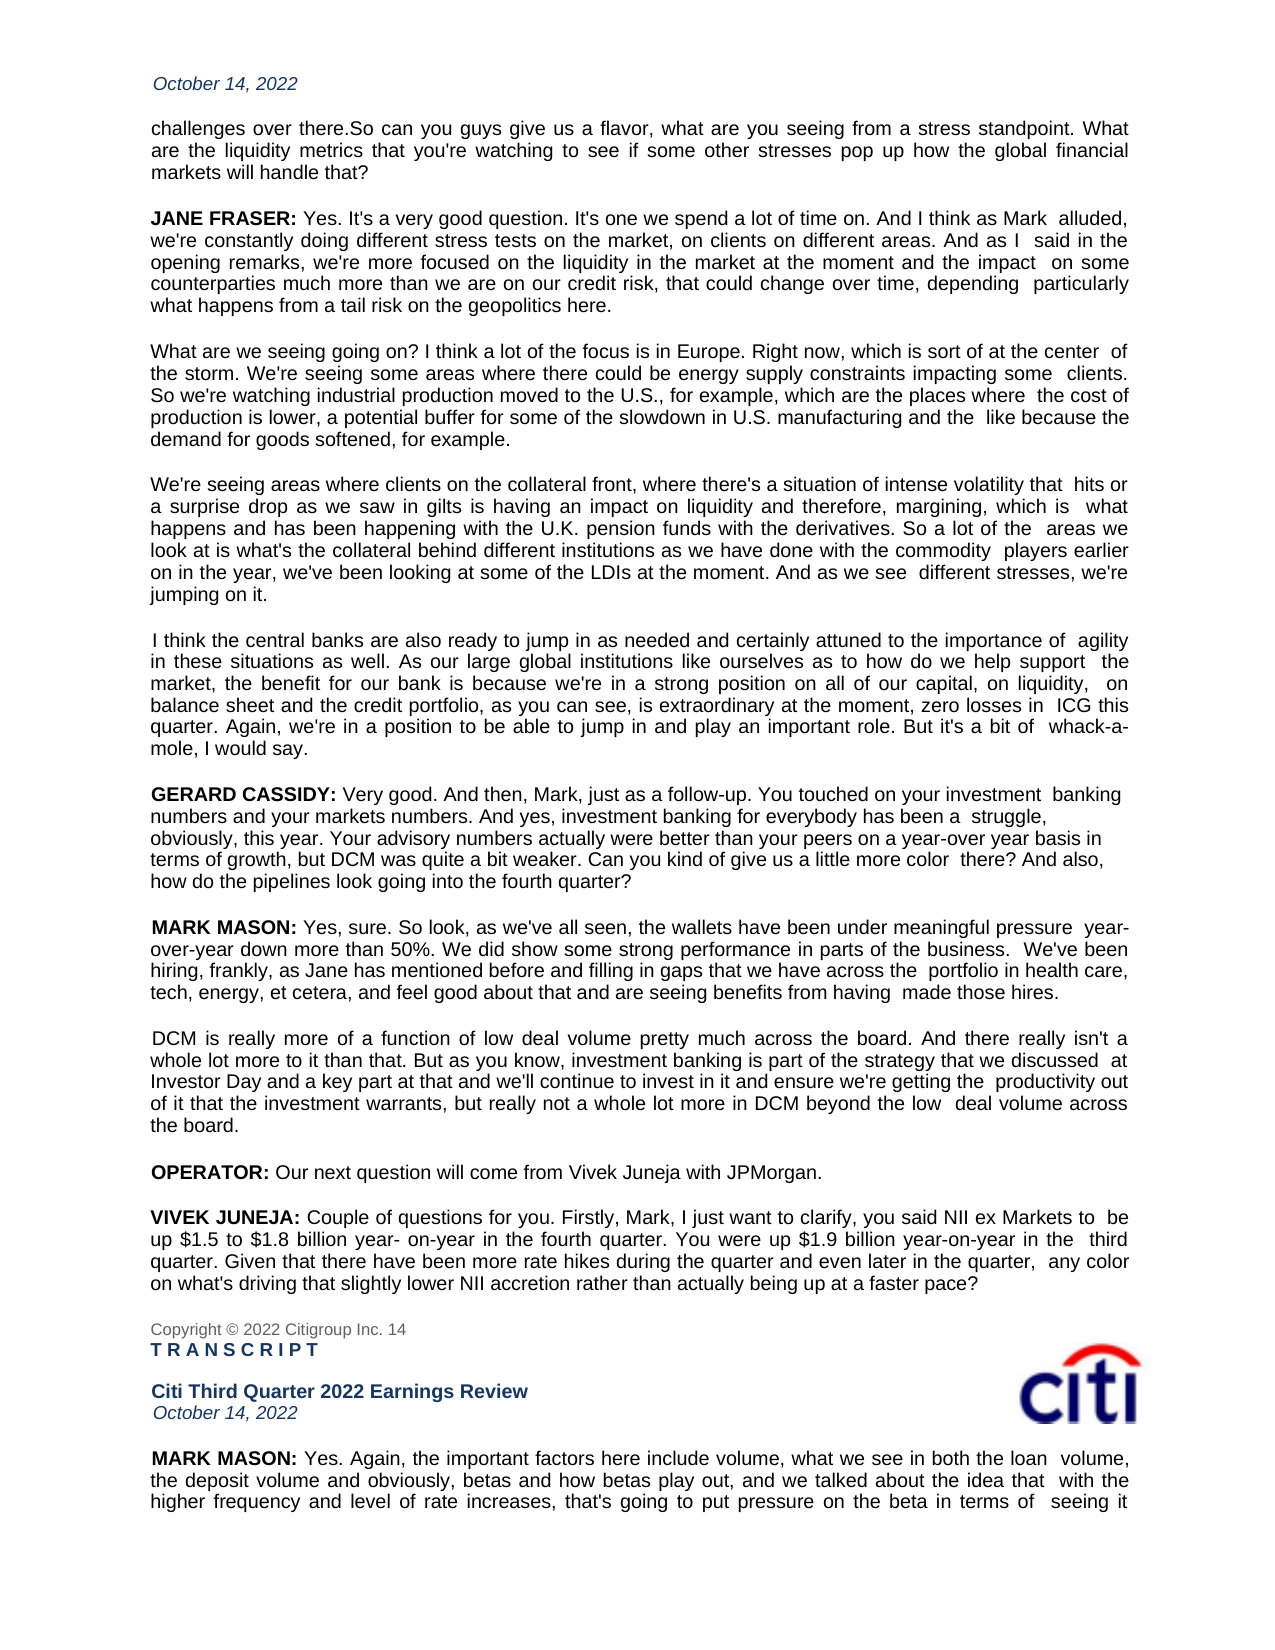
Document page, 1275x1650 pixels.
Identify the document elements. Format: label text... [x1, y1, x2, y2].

text MARK MASON: Yes, sure. So look, as we've all seen, the wallets have been under meaningful pressure year-over-year down more than 50%. We did show some strong performance in parts of the business. We've been hiring, frankly, as Jane has mentioned before and filling in gaps that we have across the portfolio in health care, tech, energy, et cetera, and feel good about that and are seeing benefits from having made those hires. [150, 917, 1131, 1004]
text Copyright © 2022 Citigroup Inc. 14 [150, 1319, 1175, 1338]
text I think the central banks are also ready to jump in as needed and certainly attuned to the importance of agility in these situations as well. As our large global institutions like ourselves as to how do we help support the market, the benefit for our bank is because we're in a strong position on all of our capital, on liquidity, on balance sheet and the credit portfolio, as you can see, is extraordinary at the moment, zero losses in ICG this quarter. Again, we're in a position to be able to jump in and play an important role. But it's a bit of whack-a-mole, I would say. [150, 630, 1131, 760]
text DCM is really more of a function of low deal volume pretty much across the board. And there really isn't a whole lot more to it than that. But as you know, investment banking is part of the strategy that we discussed at Investor Day and a key part at that and we'll continue to invest in it and ensure we're getting the productivity out of it that the investment warrants, but really not a whole lot more in DCM beyond the low deal volume across the board. [150, 1028, 1130, 1136]
text OPERATOR: Our next question will come from Vivek Juneja with JPMorgan. [151, 1161, 1175, 1184]
text We're seeing areas where clients on the collateral front, where there's a situation of intense volatility that hits or a surprise drop as we saw in gilts is having an impact on liquidity and therefore, margining, which is what happens and has been happening with the U.K. pension funds with the derivatives. So a lot of the areas we look at is what's the collateral behind different institutions as we have done with the commodity players earlier on in the year, we've been looking at some of the LDIs at the moment. And as we see different stresses, we're jumping on it. [150, 474, 1131, 606]
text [150, 1448, 1131, 1513]
text VIVEK JUNEJA: Couple of questions for you. Firstly, Mark, I just want to clarify, you said NII ex Markets to be up $1.5 to $1.8 billion year- on-year in the fourth quarter. You were up $1.9 billion year-on-year in the third quarter. Given that there have been more rate hikes during the quarter and even later in the quarter, any color on what's driving that slightly lower NII accretion rather than actually being up at a faster pace? [150, 1207, 1131, 1294]
picture [985, 1342, 1178, 1424]
text Citi Third Quarter 2022 Earnings Review October 14, 2022 [151, 1381, 547, 1423]
text GERARD CASSIDY: Very good. And then, Mark, just as a follow-up. You touched on your investment banking numbers and your markets numbers. And yes, investment banking for everybody has been a struggle, obviously, this year. Your advisory numbers actually were better than your peers on a year-over year basis in terms of growth, but DCM was quite a bit weaker. Can you kind of give us a little more color there? And also, how do the pipelines look going into the fourth quarter? [150, 784, 1131, 892]
text What are we seeing going on? I think a lot of the focus is in Europe. Right now, which is sort of at the center of the storm. We're seeing some areas where there could be energy supply constraints impacting some clients. So we're watching industrial production moved to the U.S., for example, which are the places where the cost of production is lower, a potential buffer for some of the slowdown in U.S. manufacturing and the like because the demand for goods softened, for example. [150, 341, 1131, 450]
text JANE FRASER: Yes. It's a very good question. It's one we spend a lot of time on. And I think as Mark alluded, we're constantly doing different stress tests on the market, on clients on different areas. And as I said in the opening remarks, we're more focused on the liquidity in the market at the moment and the impact on some counterparties much more than we are on our credit risk, that could change over time, depending particularly what happens from a tail risk on the geopolitics here. [150, 208, 1131, 317]
text challenges over there.So can you guys give us a flavor, what are you seeing from a stress standpoint. What are the liquidity metrics that you're watching to see if some other stresses pop up how the global financial markets will handle that? [151, 118, 1131, 184]
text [151, 74, 547, 94]
text T R A N S C R I P T [150, 1338, 1175, 1360]
